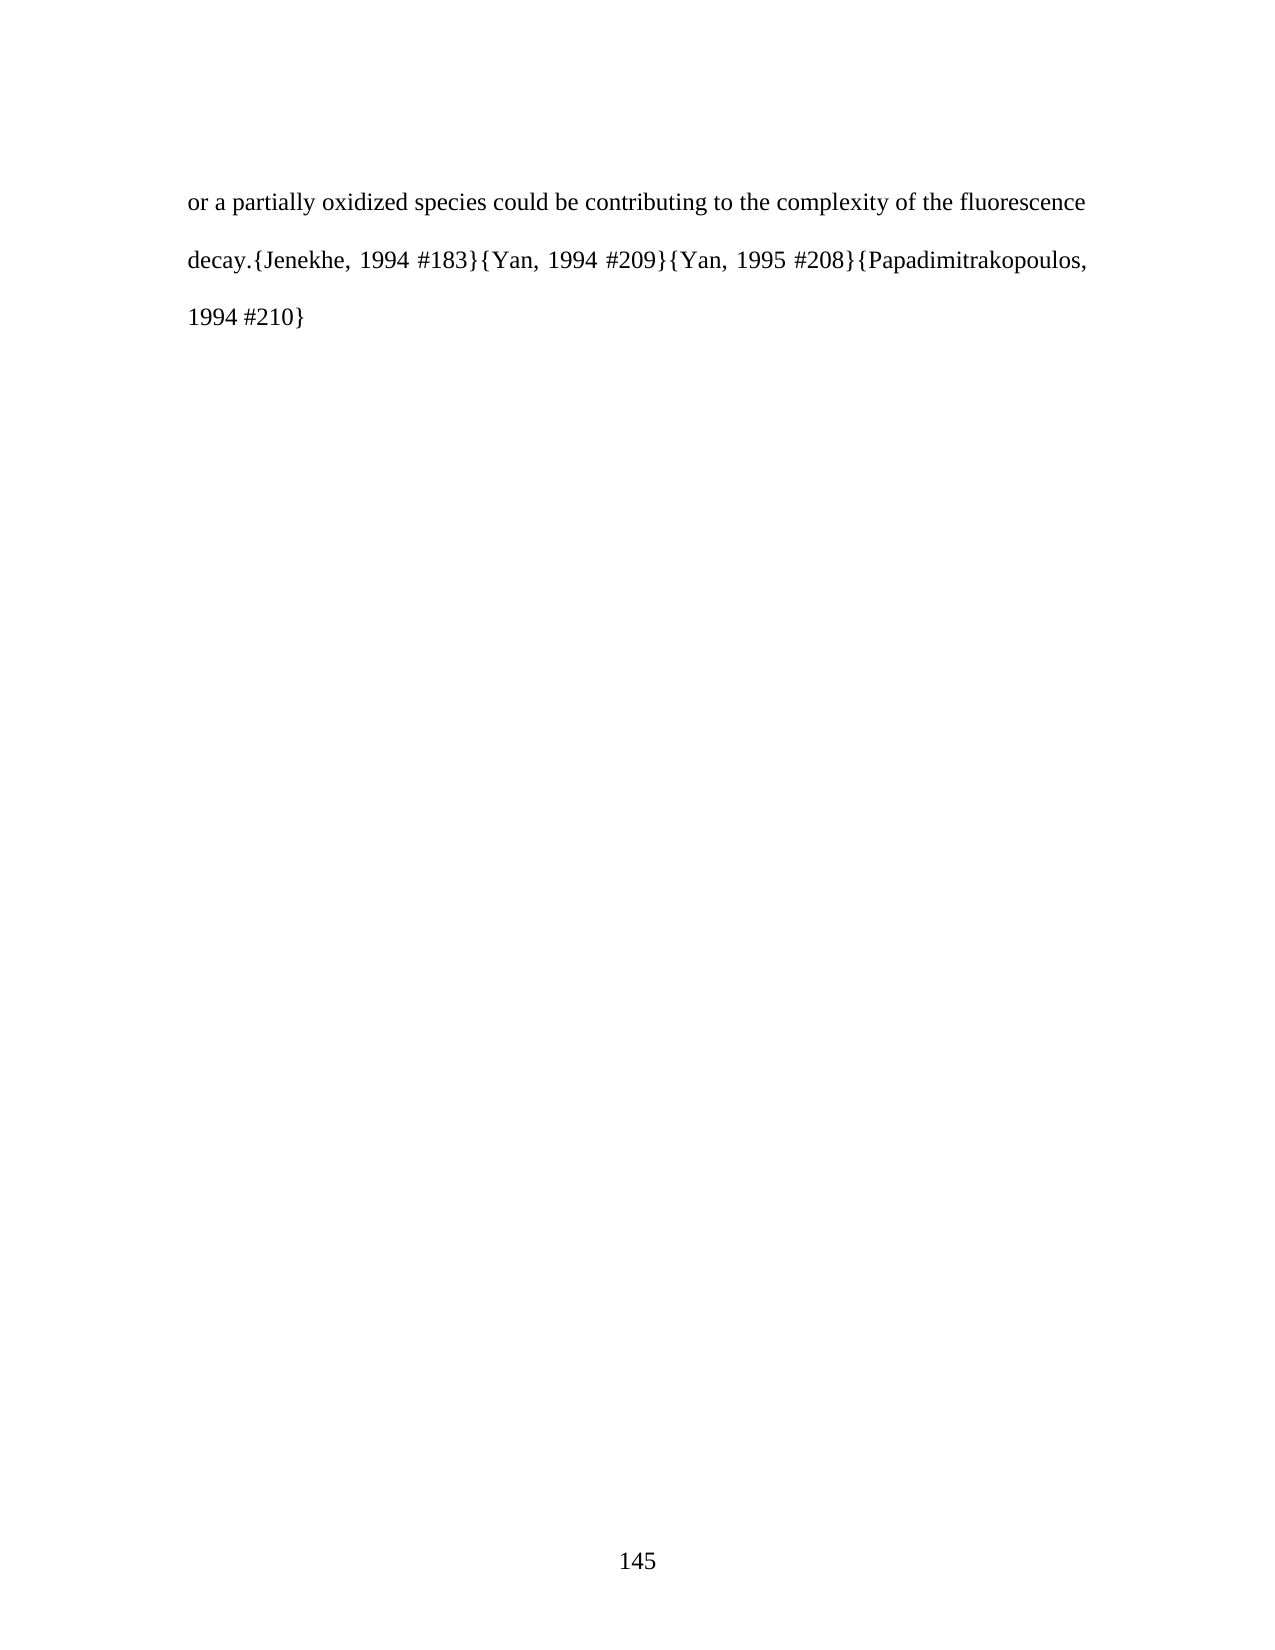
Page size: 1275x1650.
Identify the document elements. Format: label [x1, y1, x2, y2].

text [187, 187, 1087, 331]
